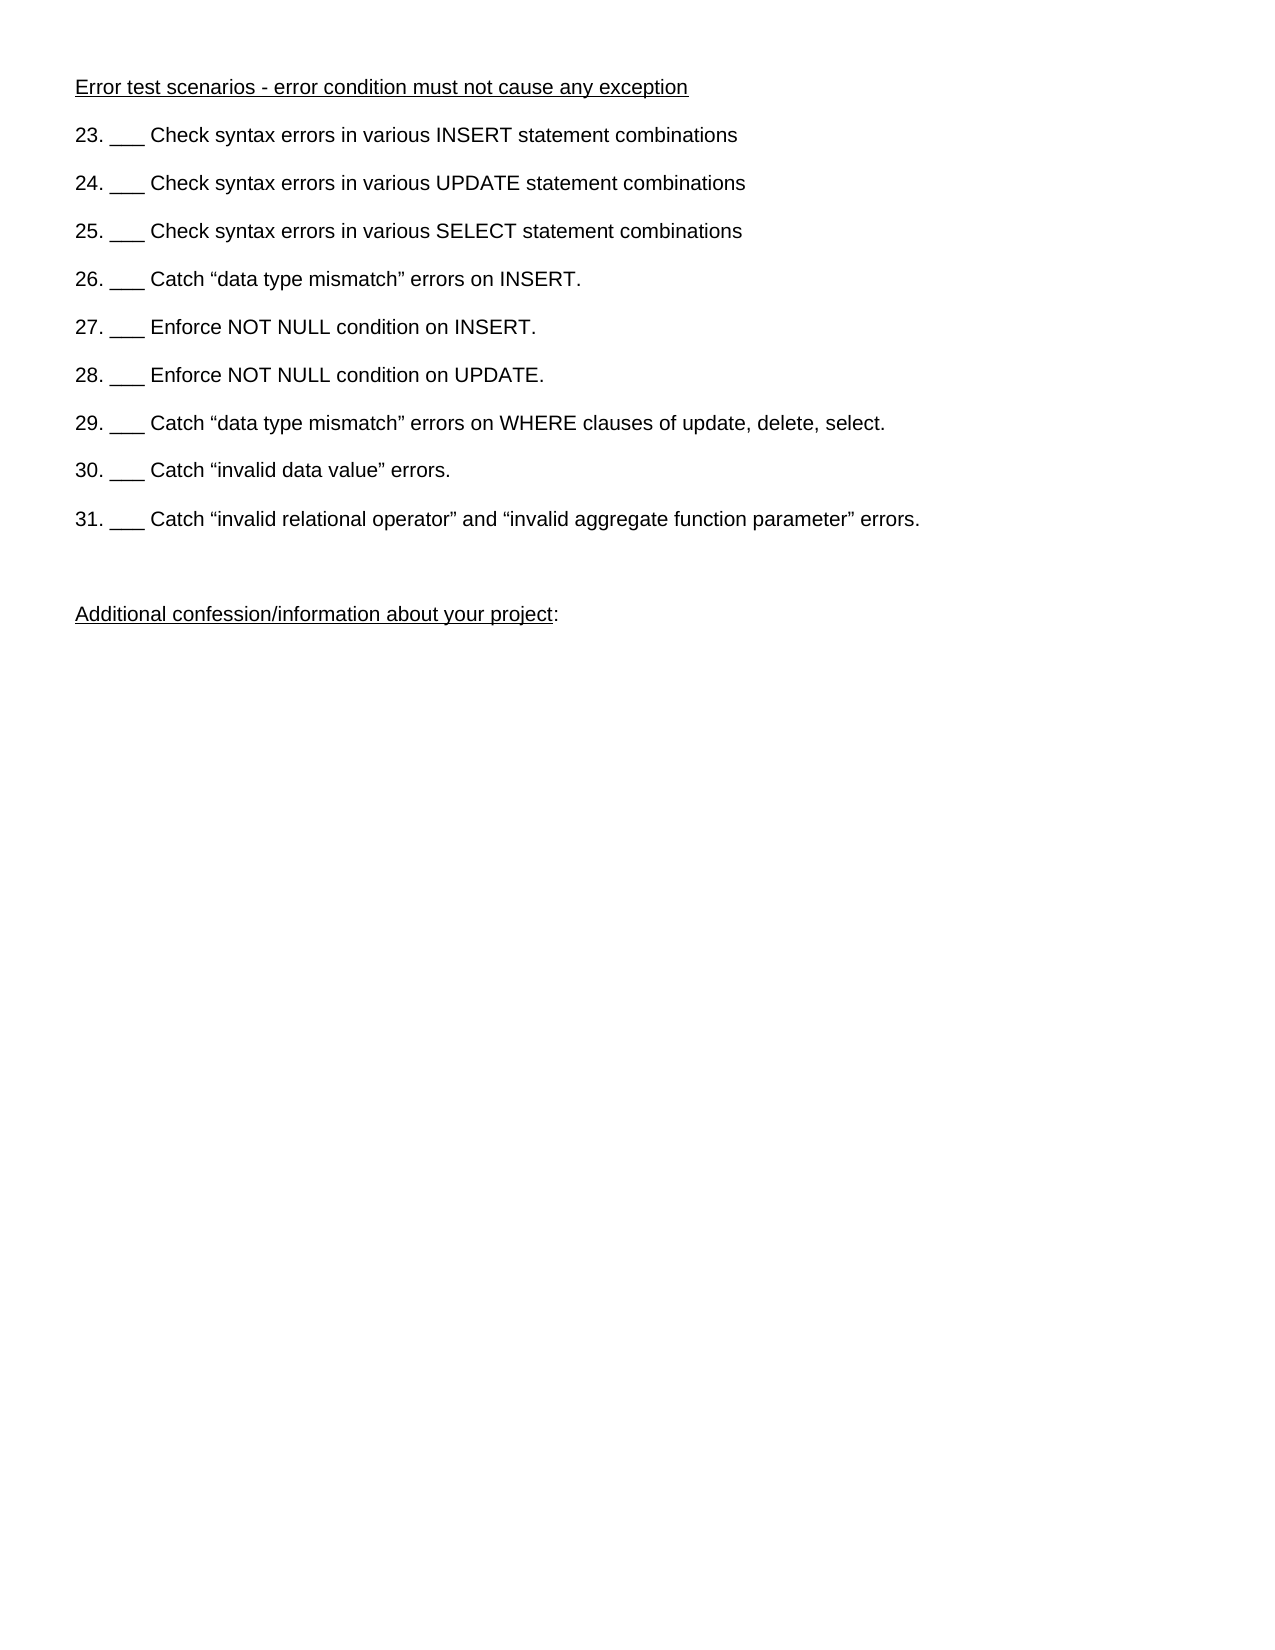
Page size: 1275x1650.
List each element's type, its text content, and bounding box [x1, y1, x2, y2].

text 27. ___ Enforce NOT NULL condition on INSERT. [75, 314, 1200, 338]
text 23. ___ Check syntax errors in various INSERT statement combinations [75, 123, 1200, 147]
text 24. ___ Check syntax errors in various UPDATE statement combinations [75, 171, 1200, 195]
text 28. ___ Enforce NOT NULL condition on UPDATE. [75, 362, 1200, 386]
text 26. ___ Catch “data type mismatch” errors on INSERT. [75, 267, 1200, 291]
text Additional confession/information about your project: [75, 602, 1200, 626]
text 31. ___ Catch “invalid relational operator” and “invalid aggregate function parameter” errors. [75, 506, 1200, 530]
text 25. ___ Check syntax errors in various SELECT statement combinations [75, 219, 1200, 243]
text 30. ___ Catch “invalid data value” errors. [75, 458, 1200, 482]
text 29. ___ Catch “data type mismatch” errors on WHERE clauses of update, delete, select. [75, 410, 1200, 434]
text Error test scenarios - error condition must not cause any exception [75, 75, 1200, 99]
